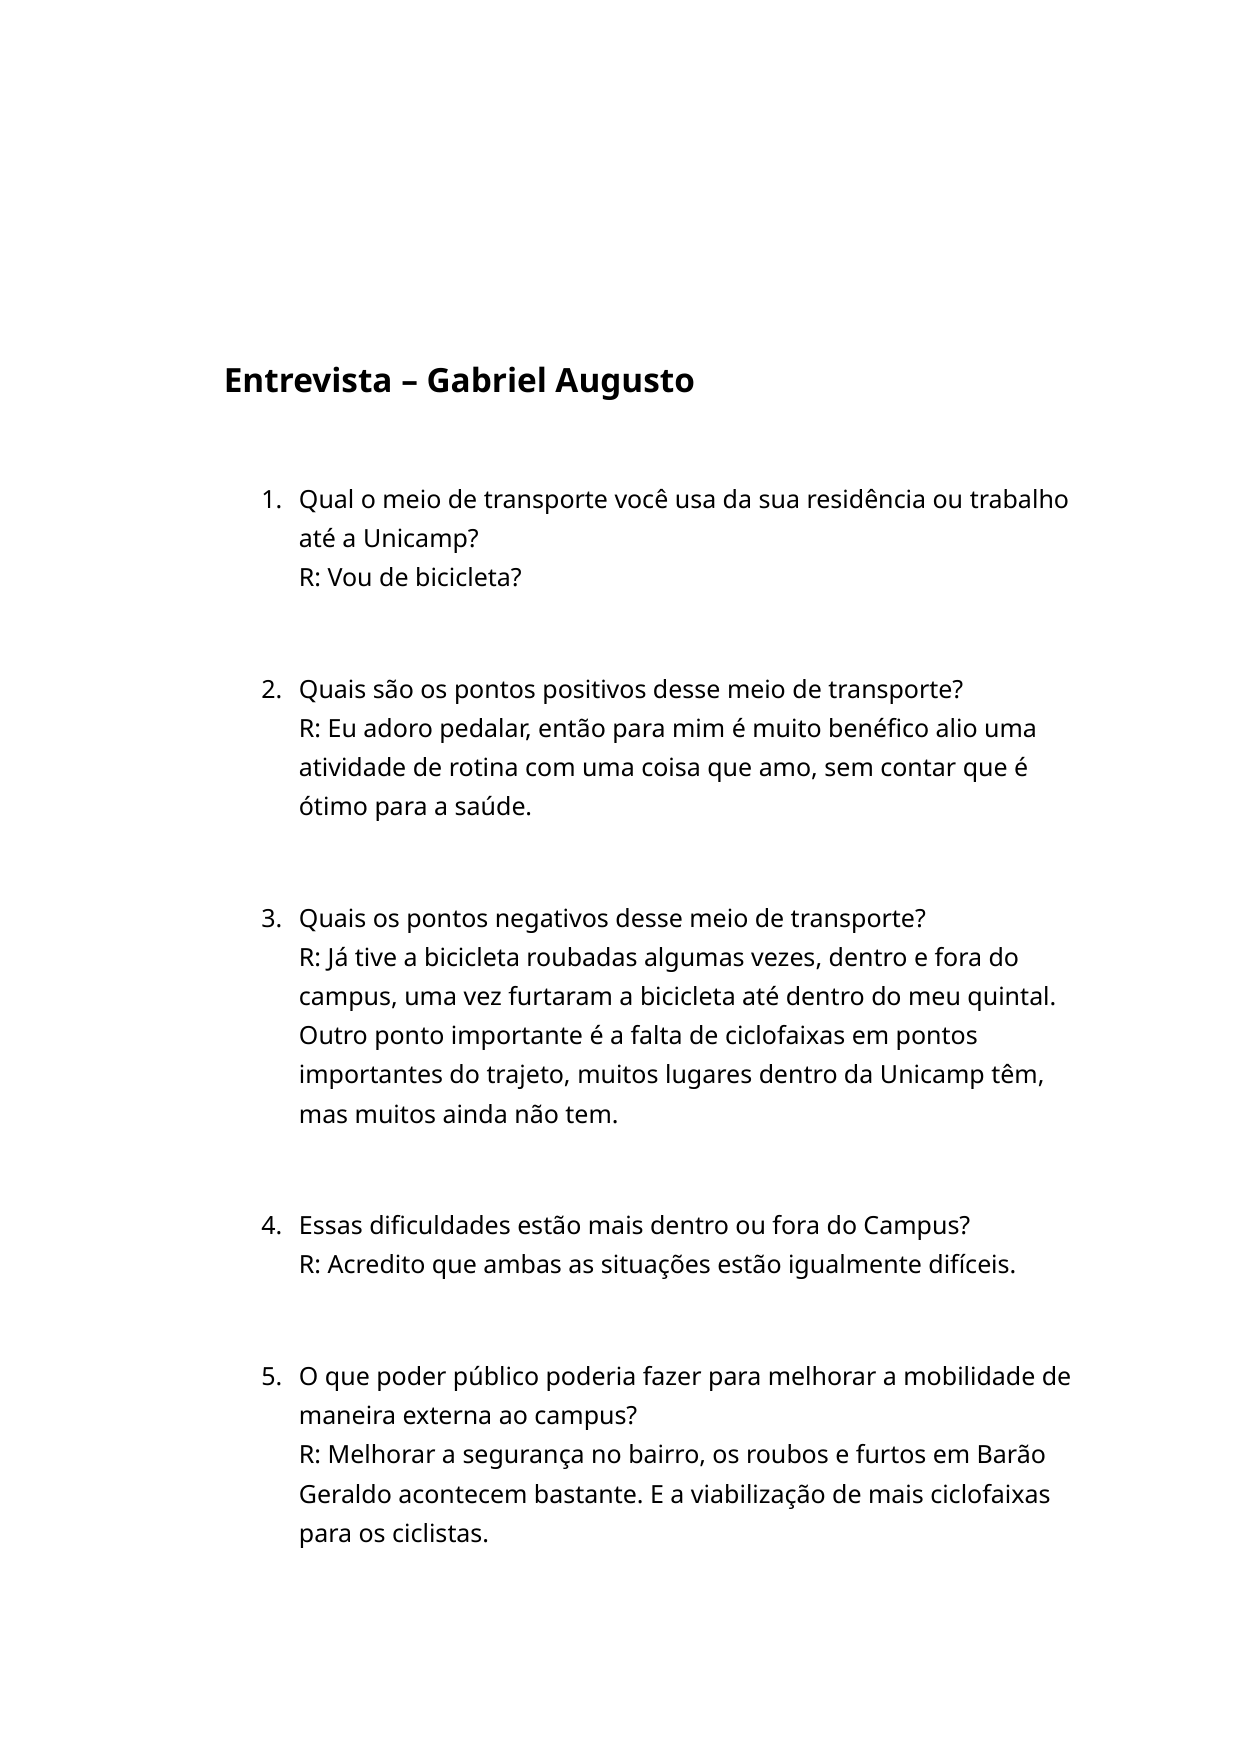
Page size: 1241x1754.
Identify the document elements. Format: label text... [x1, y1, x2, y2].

list R: Eu adoro pedalar, então para mim é muito benéfico alio uma atividade de rotina com uma coisa que amo, sem contar que é ótimo para a saúde. [299, 710, 1090, 823]
list Quais os pontos negativos desse meio de transporte? [261, 900, 1090, 934]
list Essas dificuldades estão mais dentro ou fora do Campus? [261, 1208, 1090, 1242]
list R: Já tive a bicicleta roubadas algumas vezes, dentro e fora do campus, uma vez furtaram a bicicleta até dentro do meu quintal. Outro ponto importante é a falta de ciclofaixas em pontos importantes do trajeto, muitos lugares dentro da Unicamp têm, mas muitos ainda não tem. [299, 939, 1090, 1130]
list R: Acredito que ambas as situações estão igualmente difíceis. [299, 1247, 1090, 1281]
list O que poder público poderia fazer para melhorar a mobilidade de maneira externa ao campus? R: Melhorar a segurança no bairro, os roubos e furtos em Barão Geraldo acontecem bastante. E a viabilização de mais ciclofaixas para os ciclistas. [261, 1359, 1090, 1549]
list Qual o meio de transporte você usa da sua residência ou trabalho até a Unicamp? [261, 481, 1090, 554]
list R: Vou de bicicleta? [299, 559, 1090, 594]
text Entrevista – Gabriel Augusto [150, 357, 1090, 402]
list Quais são os pontos positivos desse meio de transporte? [261, 671, 1090, 705]
